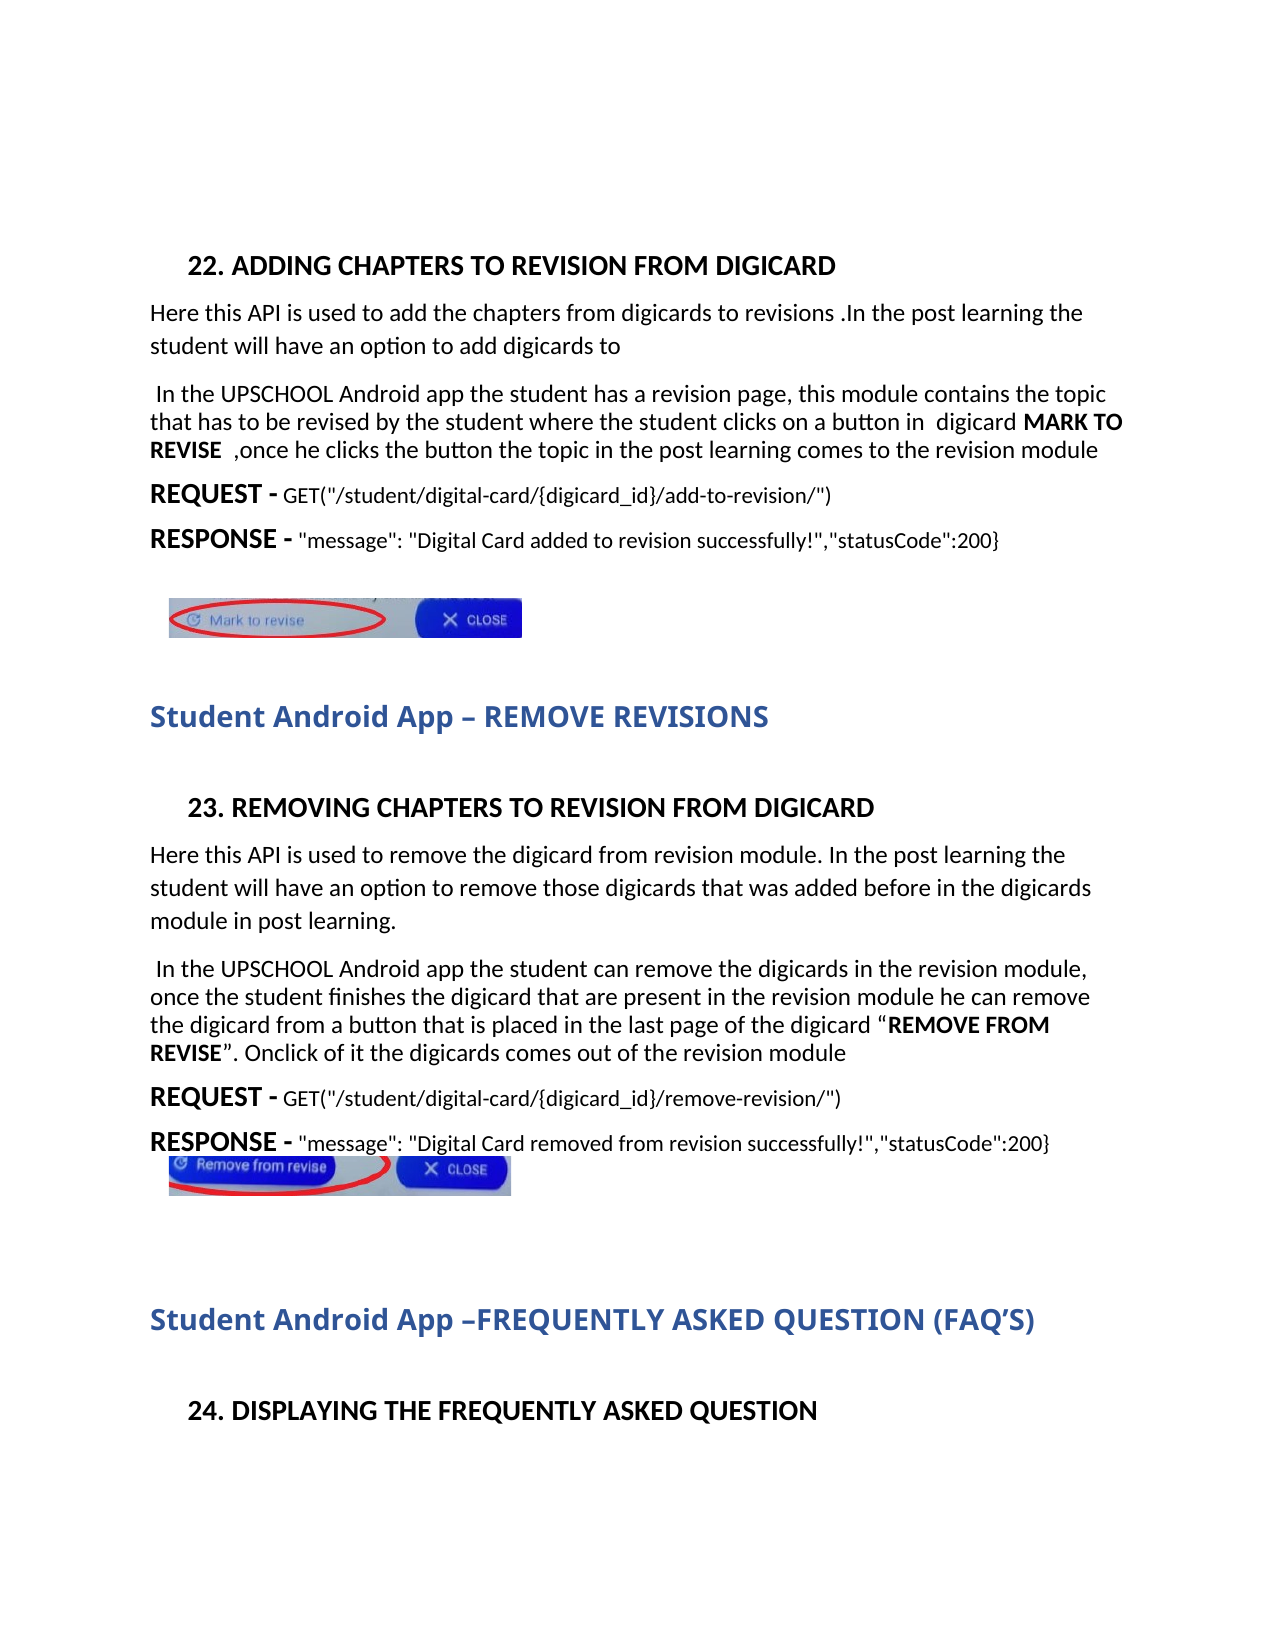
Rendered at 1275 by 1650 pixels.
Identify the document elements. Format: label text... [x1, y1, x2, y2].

text Student Android App –FREQUENTLY ASKED QUESTION (FAQ’S) [150, 1308, 1125, 1336]
text Here this API is used to add the chapters from digicards to revisions .In the post learning the student will have an option to add digicards to [150, 297, 1125, 361]
list DISPLAYING THE FREQUENTLY ASKED QUESTION [187, 1397, 1125, 1426]
text REQUEST - GET("/student/digital-card/{digicard_id}/add-to-revision/") [150, 481, 1125, 509]
text In the UPSCHOOL Android app the student can remove the digicards in the revision module, once the student finishes the digicard that are present in the revision module he can remove the digicard from a button that is placed in the last page of the digicard “REMOVE FROM REVISE”. Onclick of it the digicards comes out of the revision module [150, 955, 1125, 1067]
text Here this API is used to remove the digicard from revision module. In the post learning the student will have an option to remove those digicards that was added before in the digicards module in post learning. [150, 839, 1125, 936]
text In the UPSCHOOL Android app the student has a revision page, this module contains the topic that has to be revised by the student where the student clicks on a button in digicard MARK TO REVISE ,once he clicks the button the topic in the post learning comes to the revision module [150, 380, 1125, 464]
list REMOVING CHAPTERS TO REVISION FROM DIGICARD [187, 794, 1125, 823]
text Student Android App – REMOVE REVISIONS [150, 705, 1125, 733]
text RESPONSE - "message": "Digital Card added to revision successfully!","statusCode":200} [150, 526, 1125, 554]
text RESPONSE - "message": "Digital Card removed from revision successfully!","statusCode":200} [150, 1129, 1125, 1157]
list ADDING CHAPTERS TO REVISION FROM DIGICARD [187, 253, 1125, 281]
text REQUEST - GET("/student/digital-card/{digicard_id}/remove-revision/") [150, 1084, 1125, 1112]
